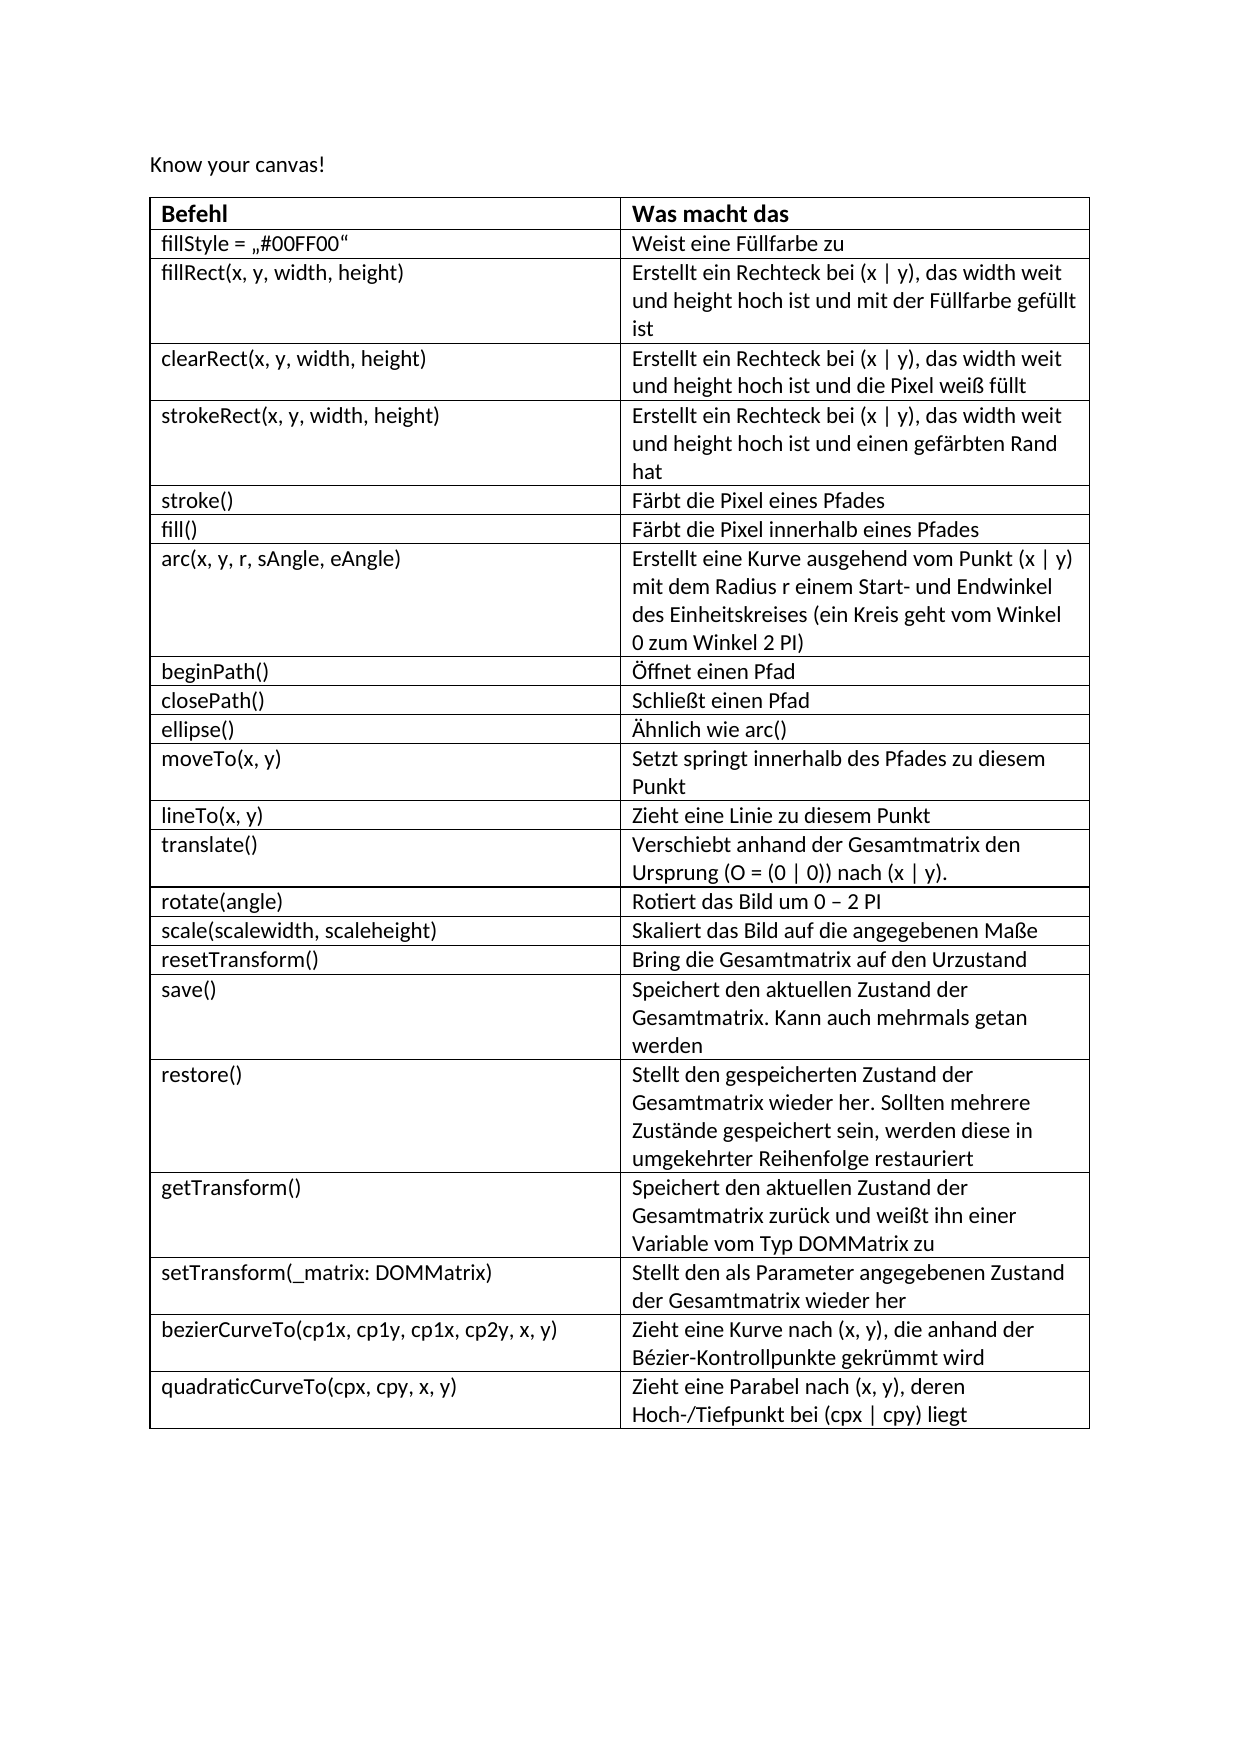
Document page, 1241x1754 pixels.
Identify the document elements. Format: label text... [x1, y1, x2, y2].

table_cell scale(scalewidth, scaleheight) [151, 917, 620, 944]
table_cell stroke() [151, 486, 620, 514]
table_cell save() [151, 975, 620, 1059]
table_cell closePath() [151, 686, 620, 714]
table_cell Erstellt ein Rechteck bei (x | y), das width weit und height hoch ist und die Pixel weiß füllt [621, 344, 1089, 400]
table_cell arc(x, y, r, sAngle, eAngle) [151, 544, 620, 656]
table_cell restore() [151, 1060, 620, 1172]
table_cell quadraticCurveTo(cpx, cpy, x, y) [151, 1372, 620, 1428]
table_cell Ähnlich wie arc() [621, 715, 1089, 743]
table_cell Öffnet einen Pfad [621, 657, 1089, 685]
table_cell rotate(angle) [151, 888, 620, 916]
table_cell moveTo(x, y) [151, 744, 620, 800]
table_cell Weist eine Füllfarbe zu [621, 230, 1089, 257]
table_cell Skaliert das Bild auf die angegebenen Maße [621, 917, 1089, 944]
table_cell Erstellt eine Kurve ausgehend vom Punkt (x | y) mit dem Radius r einem Start- und Endwinkel des Einheitskreises (ein Kreis geht vom Winkel 0 zum Winkel 2 PI) [621, 544, 1089, 656]
table_cell Zieht eine Kurve nach (x, y), die anhand der Bézier-Kontrollpunkte gekrümmt wird [621, 1315, 1089, 1371]
table_cell bezierCurveTo(cp1x, cp1y, cp1x, cp2y, x, y) [151, 1315, 620, 1371]
table_cell Zieht eine Parabel nach (x, y), deren Hoch-/Tiefpunkt bei (cpx | cpy) liegt [621, 1372, 1089, 1428]
table_cell Zieht eine Linie zu diesem Punkt [621, 801, 1089, 829]
table_header Was macht das [621, 198, 1089, 228]
table_cell setTransform(_matrix: DOMMatrix) [151, 1258, 620, 1314]
table_cell fillStyle = „#00FF00“ [151, 230, 620, 257]
table_cell Verschiebt anhand der Gesamtmatrix den Ursprung (O = (0 | 0)) nach (x | y). [621, 830, 1089, 886]
table_cell Färbt die Pixel eines Pfades [621, 486, 1089, 514]
table_cell Speichert den aktuellen Zustand der Gesamtmatrix. Kann auch mehrmals getan werden [621, 975, 1089, 1059]
table_cell Stellt den gespeicherten Zustand der Gesamtmatrix wieder her. Sollten mehrere Zustände gespeichert sein, werden diese in umgekehrter Reihenfolge restauriert [621, 1060, 1089, 1172]
table_cell strokeRect(x, y, width, height) [151, 401, 620, 485]
table_cell fill() [151, 515, 620, 543]
table_header Befehl [151, 198, 620, 228]
table_cell Erstellt ein Rechteck bei (x | y), das width weit und height hoch ist und einen gefärbten Rand hat [621, 401, 1089, 485]
table_cell Bring die Gesamtmatrix auf den Urzustand [621, 946, 1089, 974]
table_cell fillRect(x, y, width, height) [151, 259, 620, 343]
table_cell Setzt springt innerhalb des Pfades zu diesem Punkt [621, 744, 1089, 800]
table_cell Stellt den als Parameter angegebenen Zustand der Gesamtmatrix wieder her [621, 1258, 1089, 1314]
table_cell Rotiert das Bild um 0 – 2 PI [621, 888, 1089, 916]
table_cell ellipse() [151, 715, 620, 743]
table_cell translate() [151, 830, 620, 886]
table_cell lineTo(x, y) [151, 801, 620, 829]
table_cell Erstellt ein Rechteck bei (x | y), das width weit und height hoch ist und mit der Füllfarbe gefüllt ist [621, 259, 1089, 343]
table_cell clearRect(x, y, width, height) [151, 344, 620, 400]
text Know your canvas! [150, 150, 1090, 178]
table_cell Schließt einen Pfad [621, 686, 1089, 714]
table_cell getTransform() [151, 1173, 620, 1257]
table_cell Speichert den aktuellen Zustand der Gesamtmatrix zurück und weißt ihn einer Variable vom Typ DOMMatrix zu [621, 1173, 1089, 1257]
table_cell resetTransform() [151, 946, 620, 974]
table_cell Färbt die Pixel innerhalb eines Pfades [621, 515, 1089, 543]
table_cell beginPath() [151, 657, 620, 685]
